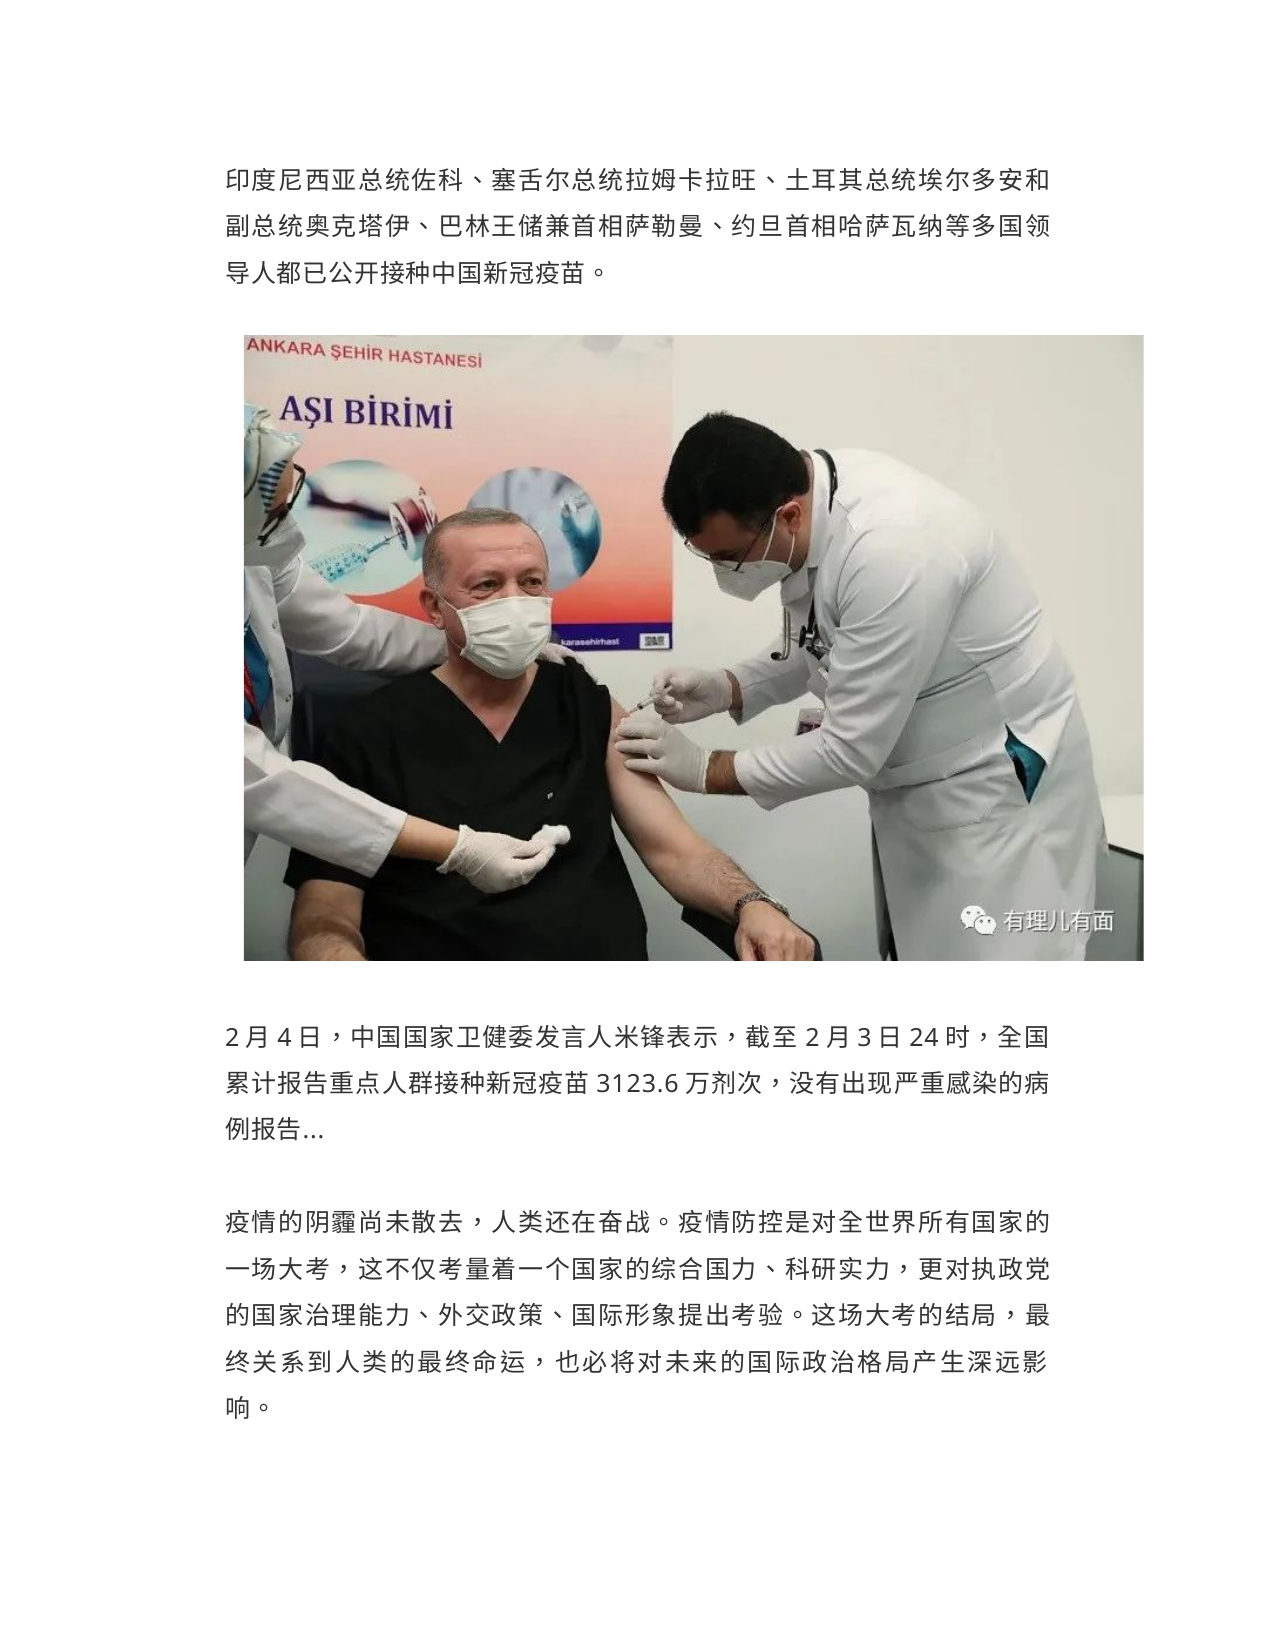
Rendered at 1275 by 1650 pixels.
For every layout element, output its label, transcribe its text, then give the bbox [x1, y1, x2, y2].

text 印度尼西亚总统佐科、塞舌尔总统拉姆卡拉旺、土耳其总统埃尔多安和副总统奥克塔伊、巴林王储兼首相萨勒曼、约旦首相哈萨瓦纳等多国领导人都已公开接种中国新冠疫苗。 [225, 150, 1050, 289]
picture [243, 335, 1144, 961]
text 疫情的阴霾尚未散去，人类还在奋战。疫情防控是对全世界所有国家的一场大考，这不仅考量着一个国家的综合国力、科研实力，更对执政党的国家治理能力、外交政策、国际形象提出考验。这场大考的结局，最终关系到人类的最终命运，也必将对未来的国际政治格局产生深远影响。 [225, 1193, 1050, 1425]
text 2月4日，中国国家卫健委发言人米锋表示，截至2月3日24时，全国累计报告重点人群接种新冠疫苗3123.6万剂次，没有出现严重感染的病例报告... [225, 1007, 1050, 1146]
